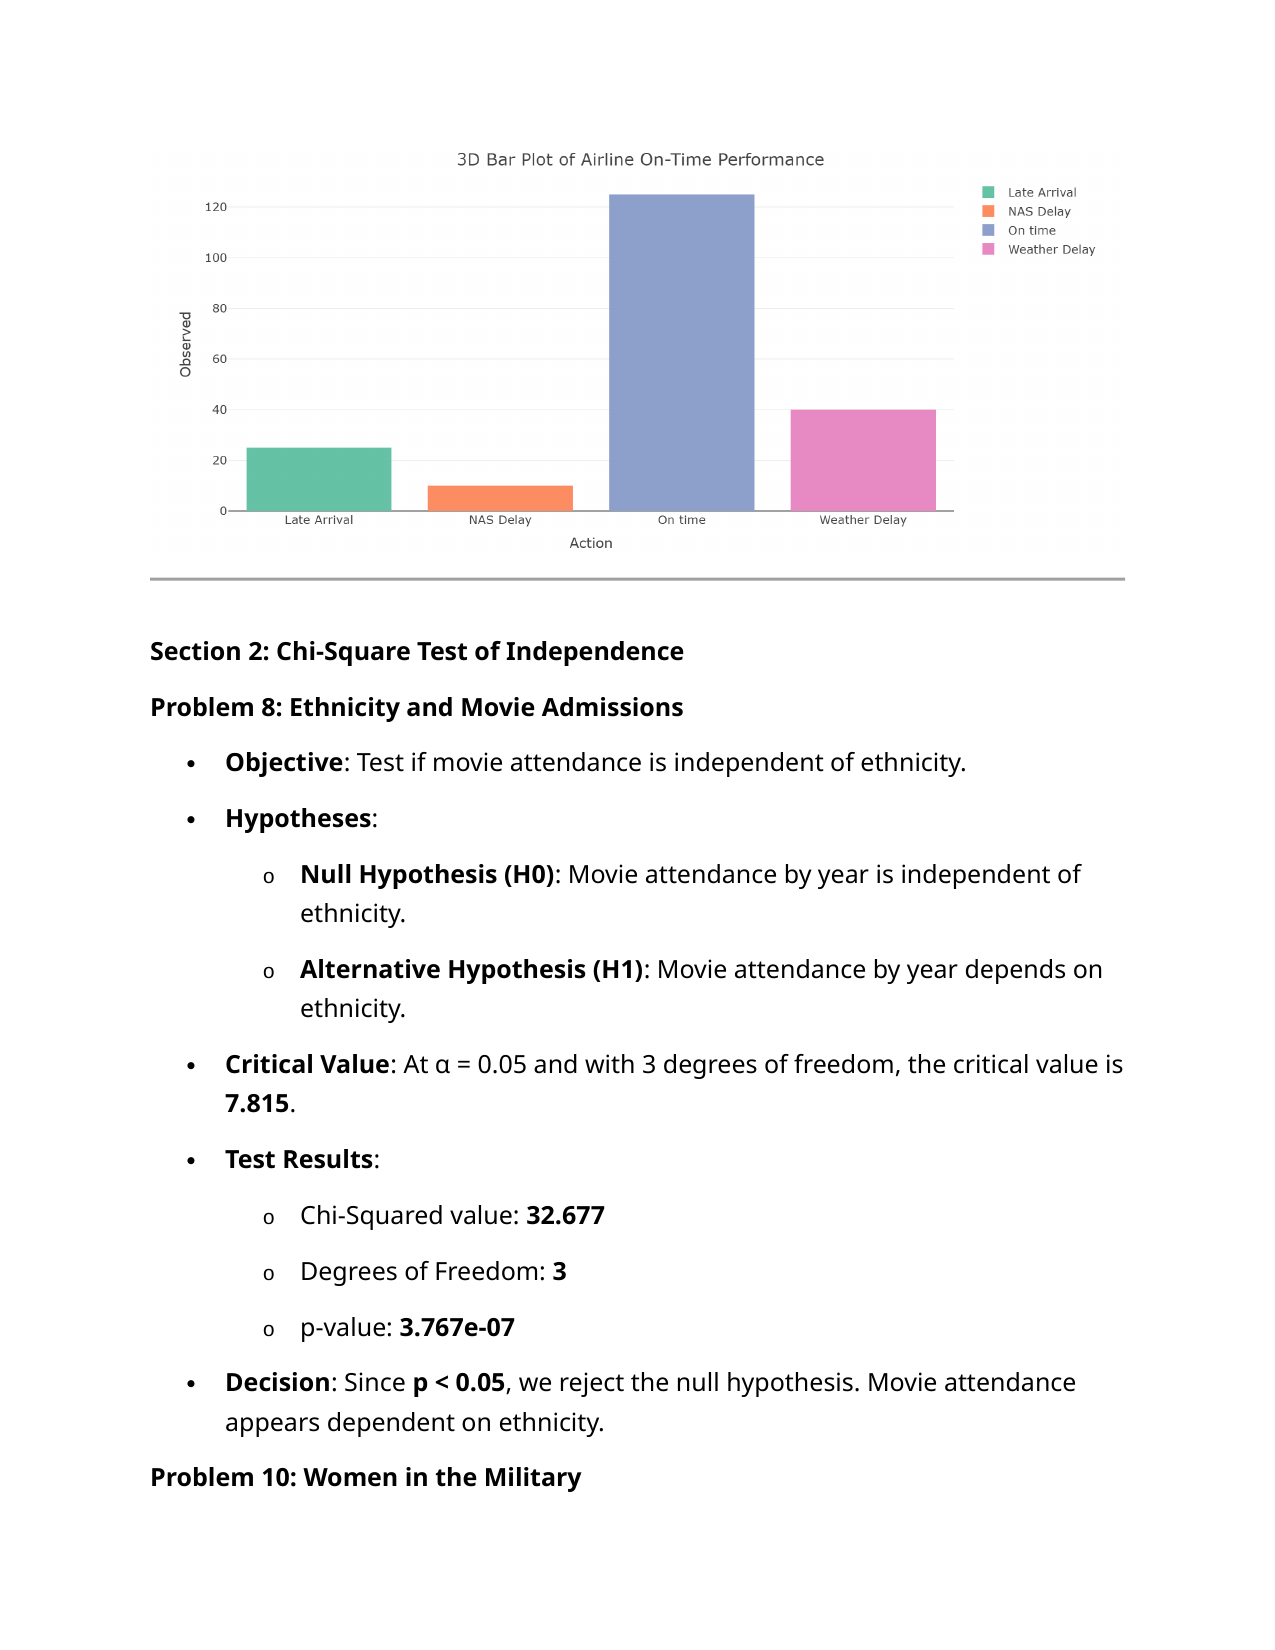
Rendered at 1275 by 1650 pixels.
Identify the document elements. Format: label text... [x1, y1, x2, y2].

list Chi-Squared value: 32.677 [262, 1197, 1125, 1232]
list Null Hypothesis (H0): Movie attendance by year is independent of ethnicity. [262, 857, 1125, 930]
picture [150, 150, 1125, 556]
list Degrees of Freedom: 3 [262, 1253, 1125, 1287]
list Alternative Hypothesis (H1): Movie attendance by year depends on ethnicity. [262, 952, 1125, 1025]
list Objective: Test if movie attendance is independent of ethnicity. [187, 745, 1125, 779]
list Decision: Since p < 0.05, we reject the null hypothesis. Movie attendance appears dependent on ethnicity. [187, 1365, 1125, 1438]
list p-value: 3.767e-07 [262, 1309, 1125, 1343]
list Critical Value: At α = 0.05 and with 3 degrees of freedom, the critical value is 7.815. [187, 1047, 1125, 1120]
list Hypotheses: [187, 801, 1125, 835]
text Problem 8: Ethnicity and Movie Admissions [150, 689, 1125, 723]
list Test Results: [187, 1142, 1125, 1176]
text Section 2: Chi-Square Test of Independence [150, 633, 1125, 667]
text Problem 10: Women in the Military [150, 1460, 1125, 1494]
